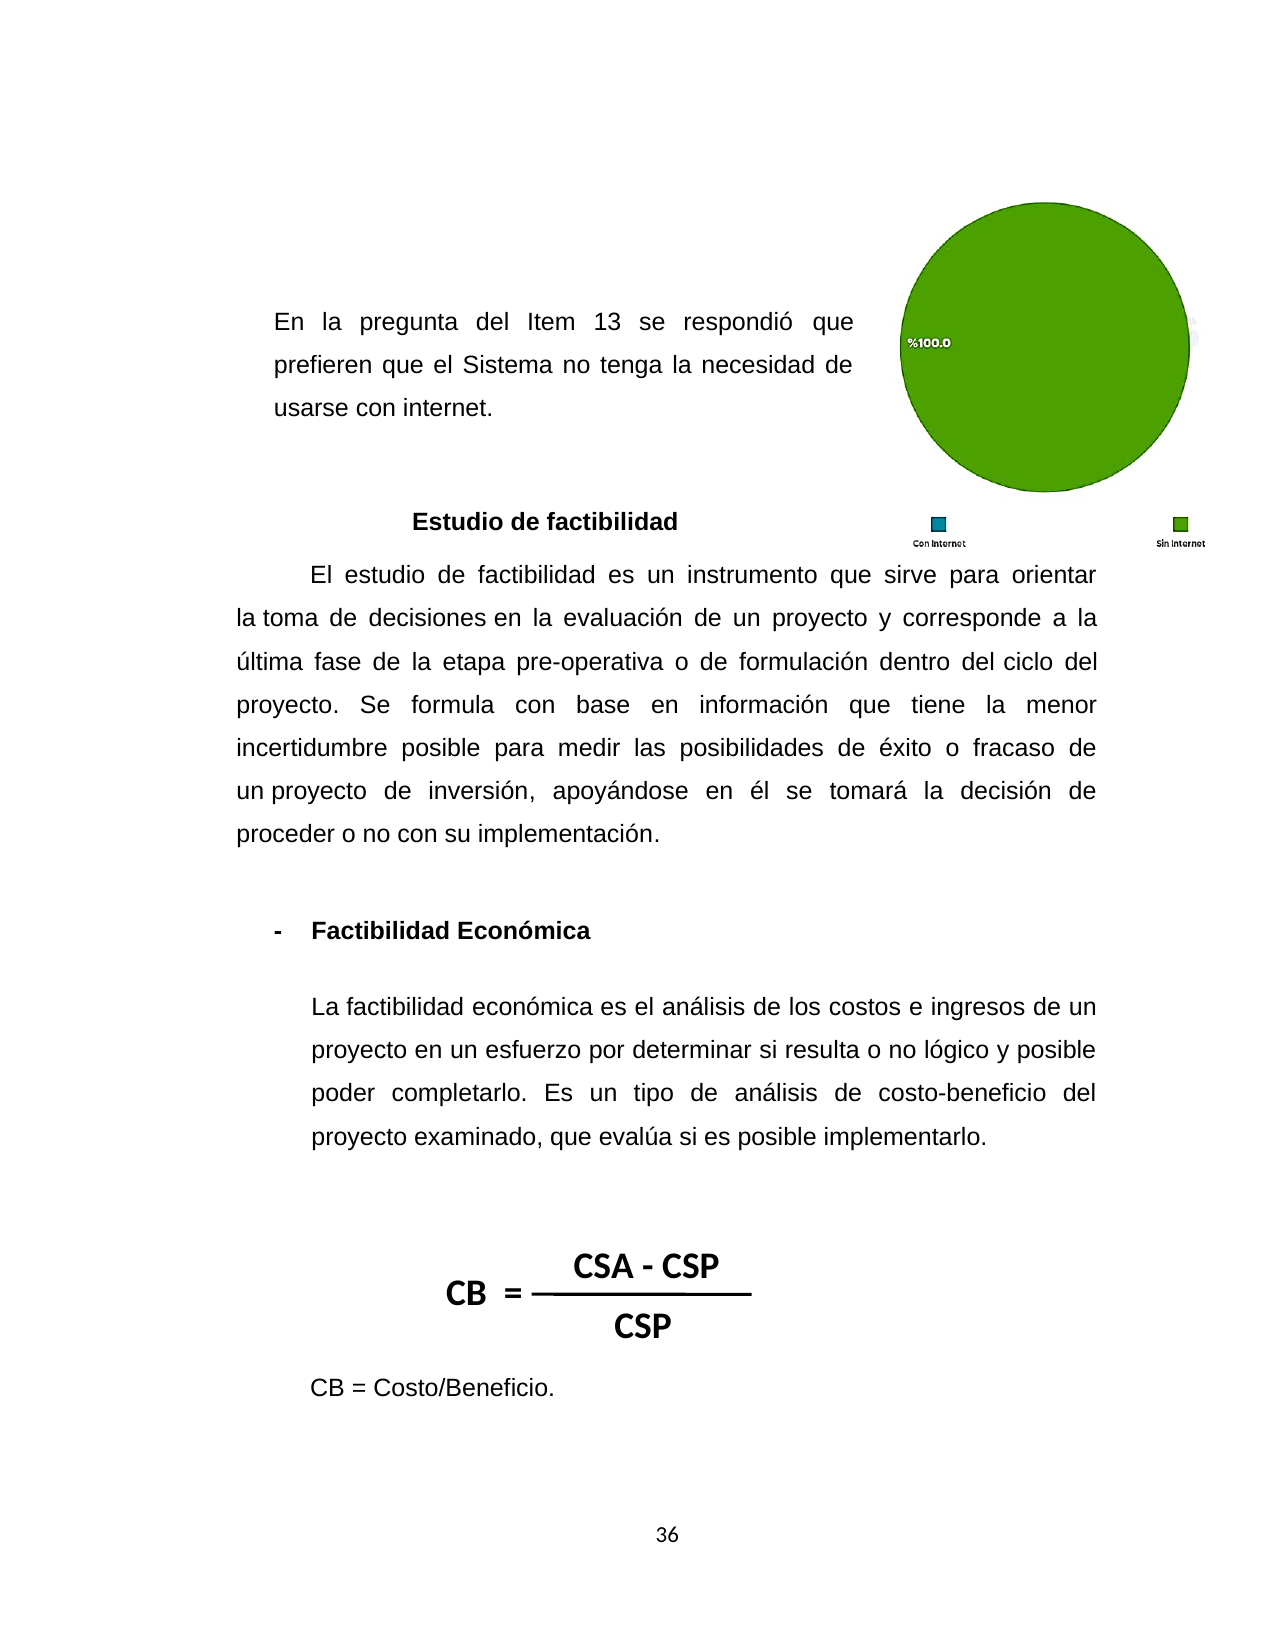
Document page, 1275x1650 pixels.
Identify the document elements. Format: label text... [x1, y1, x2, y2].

list La factibilidad económica es el análisis de los costos e ingresos de un proyecto en un esfuerzo por determinar si resulta o no lógico y posible poder completarlo. Es un tipo de análisis de costo-beneficio del proyecto examinado, que evalúa si es posible implementarlo. [311, 992, 1098, 1150]
list En la pregunta del Item 13 se respondió que prefieren que el Sistema no tenga la necesidad de usarse con internet. [274, 307, 872, 422]
text Estudio de factibilidad [236, 506, 872, 535]
list Factibilidad Económica [274, 916, 1098, 945]
text El estudio de factibilidad es un instrumento que sirve para orientar la toma de decisiones en la evaluación de un proyecto y corresponde a la última fase de la etapa pre-operativa o de formulación dentro del ciclo del proyecto. Se formula con base en información que tiene la menor incertidumbre posible para medir las posibilidades de éxito o fracaso de un proyecto de inversión, apoyándose en él se tomará la decisión de proceder o no con su implementación. [236, 560, 1098, 848]
picture [872, 191, 1224, 558]
text CB = Costo/Beneficio. [236, 1373, 1098, 1402]
